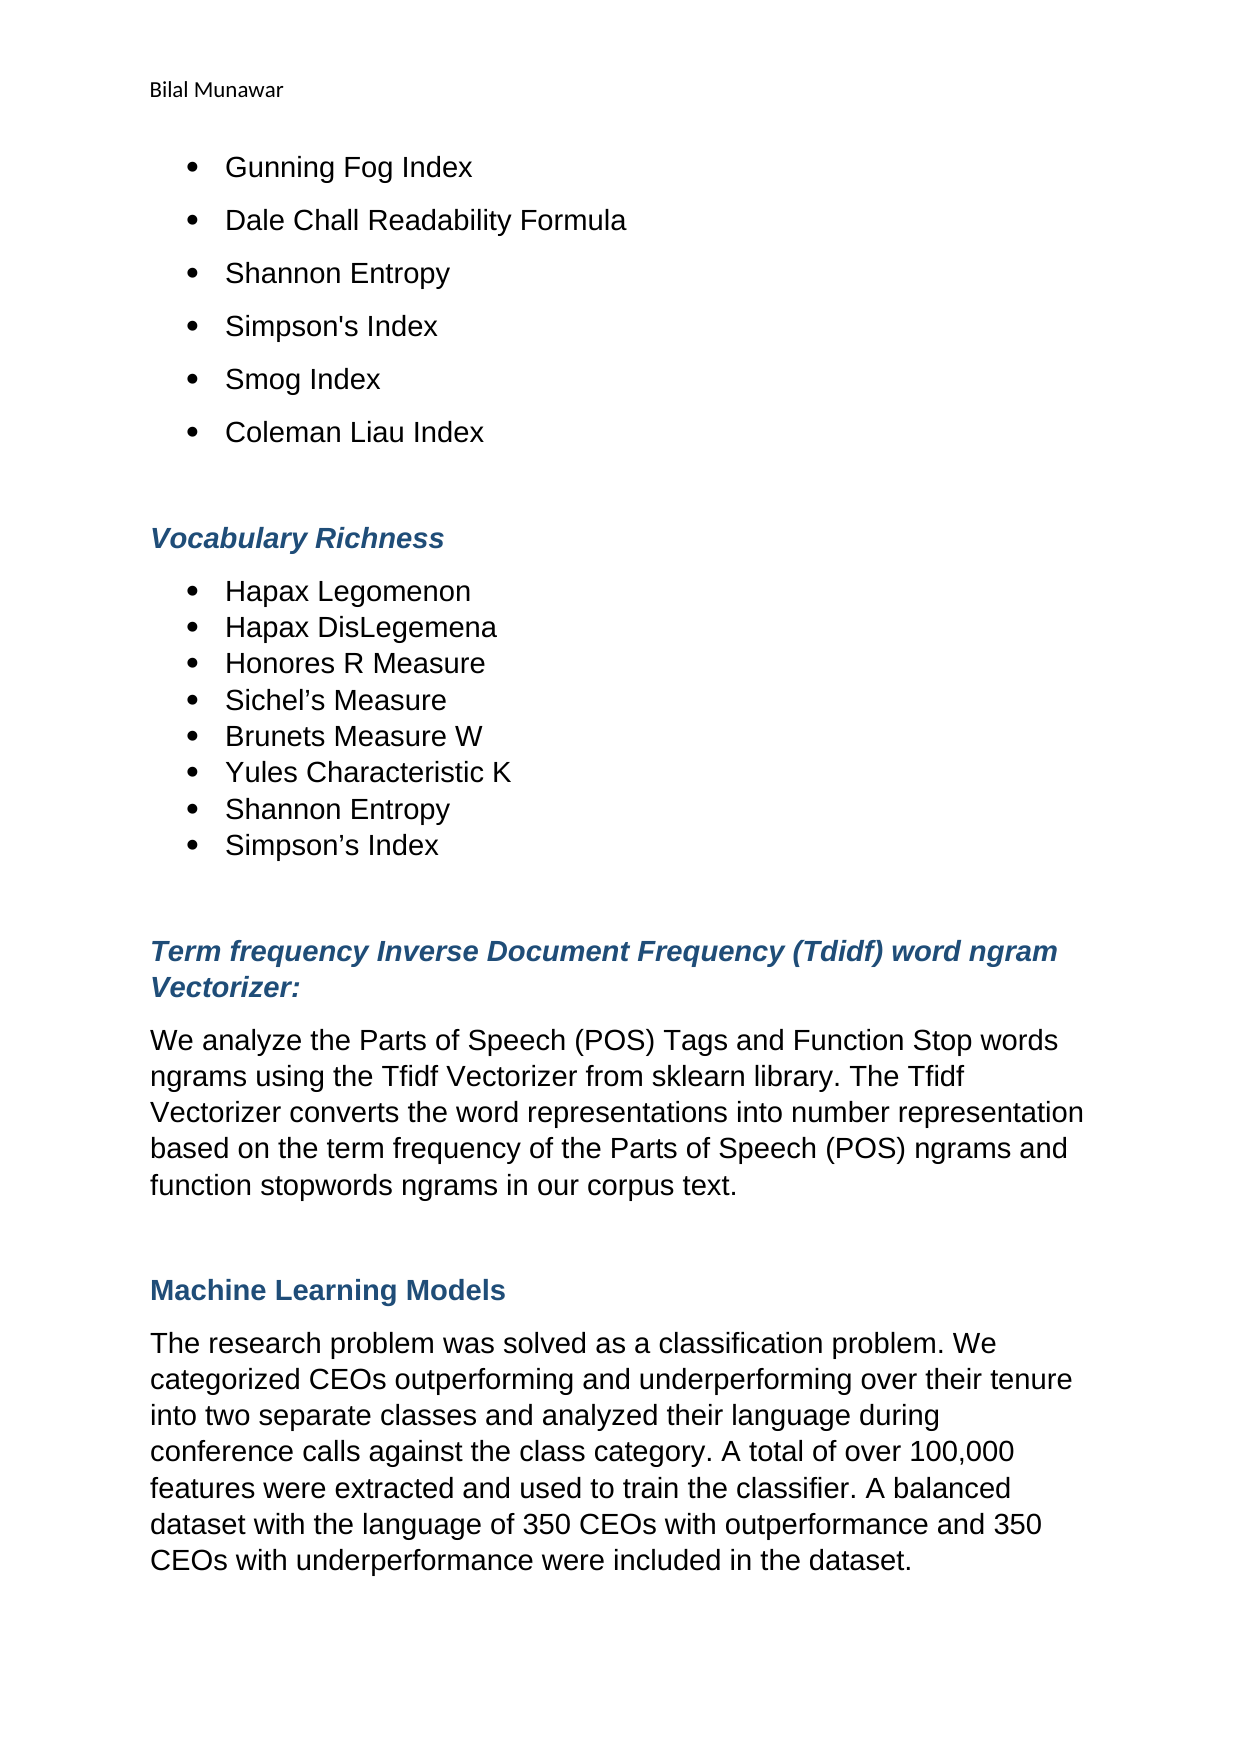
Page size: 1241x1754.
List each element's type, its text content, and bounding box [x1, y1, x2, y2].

text Vocabulary Richness [150, 521, 1090, 554]
list Dale Chall Readability Formula [187, 203, 1090, 237]
text Machine Learning Models [150, 1273, 1090, 1307]
list Brunets Measure W [187, 719, 1090, 753]
list Coleman Liau Index [187, 415, 1090, 449]
list Shannon Entropy [187, 792, 1090, 826]
list Simpson’s Index [187, 828, 1090, 862]
list Sichel’s Measure [187, 683, 1090, 717]
list Yules Characteristic K [187, 756, 1090, 789]
text We analyze the Parts of Speech (POS) Tags and Function Stop words ngrams using the Tfidf Vectorizer from sklearn library. The Tfidf Vectorizer converts the word representations into number representation based on the term frequency of the Parts of Speech (POS) ngrams and function stopwords ngrams in our corpus text. [150, 1023, 1090, 1201]
list Hapax Legomenon [187, 574, 1090, 607]
list Gunning Fog Index [187, 150, 1090, 184]
list Smog Index [187, 362, 1090, 396]
text The research problem was solved as a classification problem. We categorized CEOs outperforming and underperforming over their tenure into two separate classes and analyzed their language during conference calls against the class category. A total of over 100,000 features were extracted and used to train the classifier. A balanced dataset with the language of 350 CEOs with outperformance and 350 CEOs with underperformance were included in the dataset. [150, 1326, 1090, 1576]
list Simpson's Index [187, 309, 1090, 343]
text Term frequency Inverse Document Frequency (Tdidf) word ngram Vectorizer: [150, 934, 1090, 1004]
list Hapax DisLegemena [187, 610, 1090, 644]
list Honores R Measure [187, 646, 1090, 680]
list Shannon Entropy [187, 256, 1090, 290]
